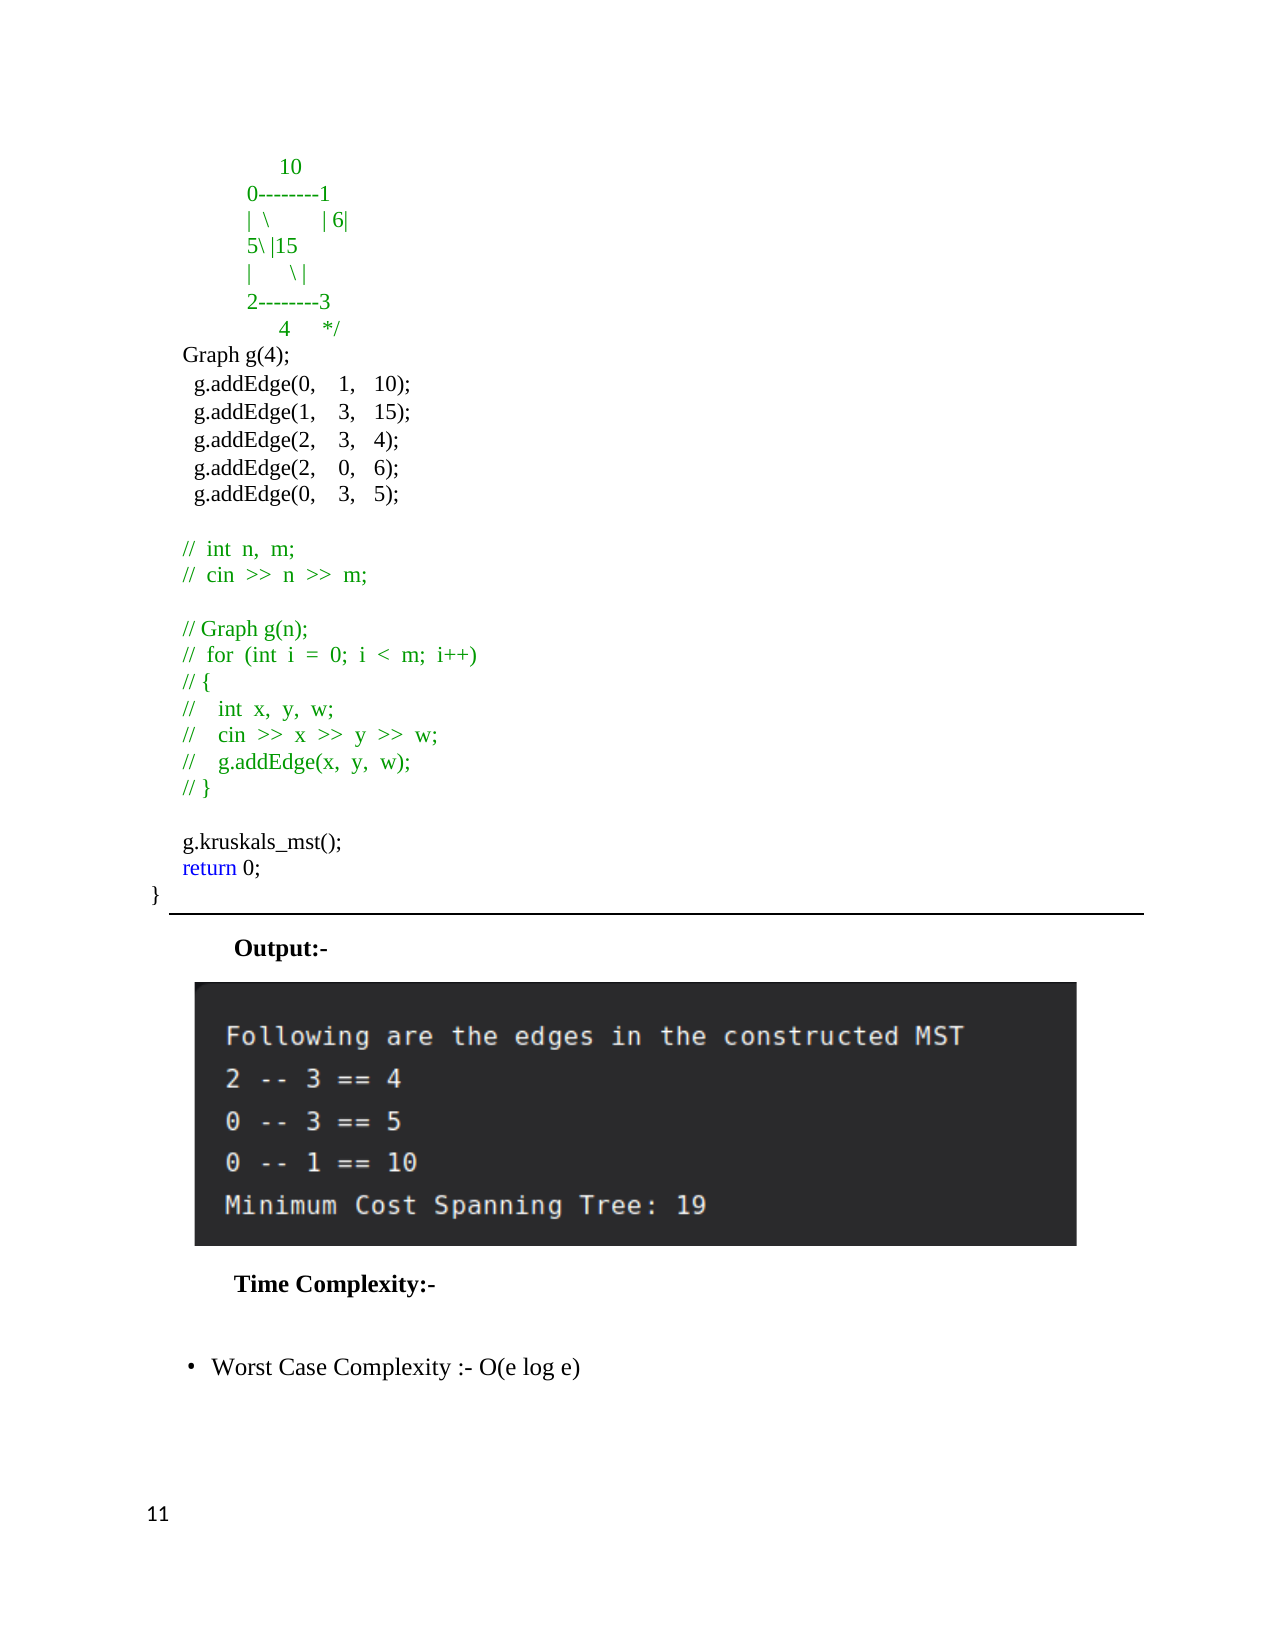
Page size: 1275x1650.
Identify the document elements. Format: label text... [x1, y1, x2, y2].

table_cell 15); [368, 398, 427, 426]
text // } [182, 774, 1154, 801]
text g.kruskals_mst(); return 0; [182, 828, 398, 881]
table_header 10); [368, 373, 427, 398]
table_cell 6); [368, 454, 427, 482]
text | \ | [247, 259, 1154, 285]
text // int n, m; [182, 535, 1154, 561]
text // { [182, 668, 1154, 694]
table_cell g.addEdge(0, [178, 482, 332, 508]
text // int x, y, w; [182, 695, 1154, 721]
table_cell g.addEdge(1, [178, 398, 332, 426]
text // g.addEdge(x, y, w); [182, 748, 1154, 774]
table_header g.addEdge(0, [178, 373, 332, 398]
picture [194, 982, 1077, 1246]
table_header 1, [332, 373, 368, 398]
text 10 [279, 153, 1154, 179]
table_cell 4); [368, 426, 427, 454]
text // cin >> x >> y >> w; [182, 721, 1154, 748]
table_cell g.addEdge(2, [178, 426, 332, 454]
table_cell 3, [332, 398, 368, 426]
text 2--------3 [247, 288, 1154, 315]
text // Graph g(n); [182, 615, 1154, 641]
text } [150, 881, 1154, 907]
table_cell 3, [332, 482, 368, 508]
table_cell 0, [332, 454, 368, 482]
table_cell g.addEdge(2, [178, 454, 332, 482]
text // cin >> n >> m; [182, 562, 1154, 588]
subtitle Output:- [187, 933, 1154, 961]
text // for (int i = 0; i < m; i++) [182, 641, 1154, 668]
subtitle Worst Case Complexity :- O(e log e) [186, 1348, 1154, 1382]
text | \ | 6| 5\ |15 [247, 206, 354, 259]
text 0--------1 [247, 180, 1154, 206]
table_cell 5); [368, 482, 427, 508]
table_cell 3, [332, 426, 368, 454]
subtitle Time Complexity:- [187, 1269, 1154, 1298]
text 4 */ Graph g(4); [182, 315, 346, 368]
